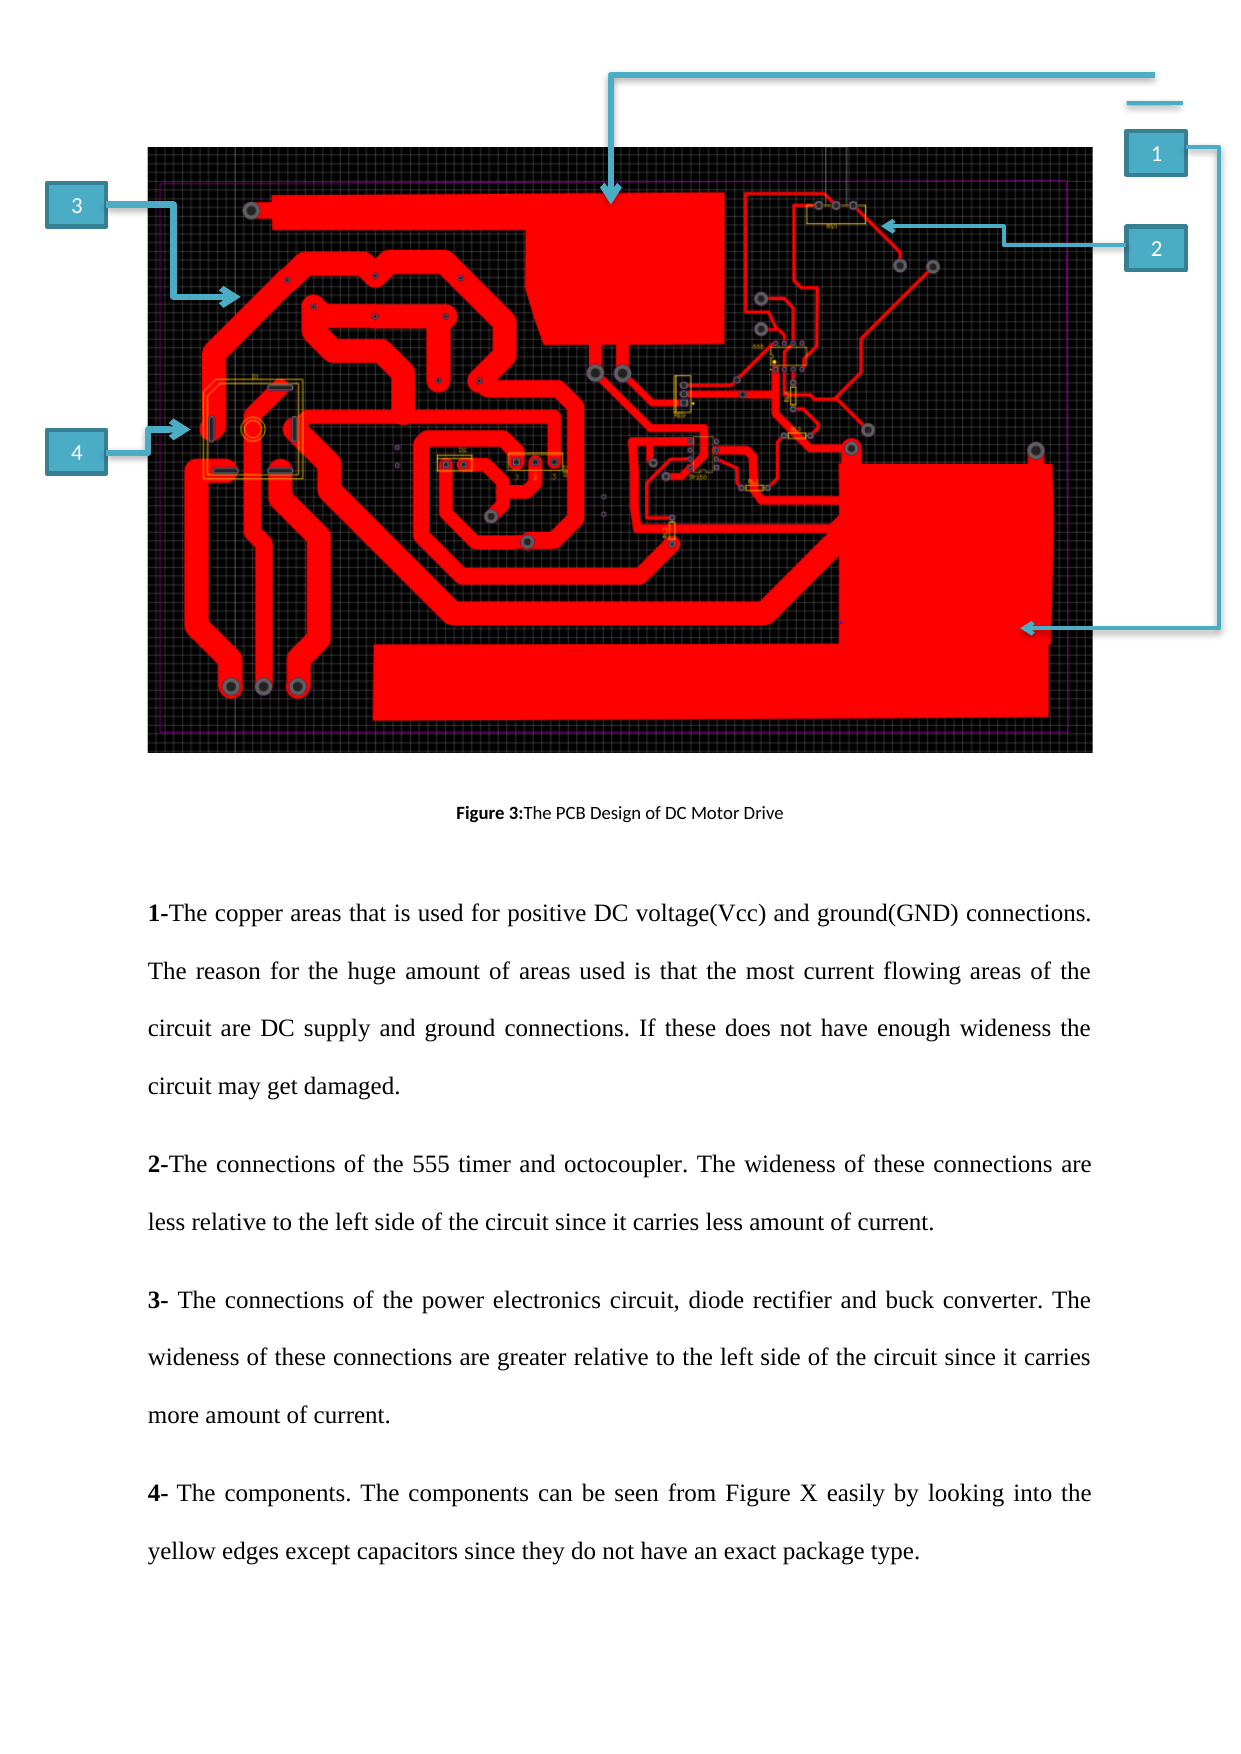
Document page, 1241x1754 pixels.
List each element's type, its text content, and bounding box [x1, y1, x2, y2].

text 3- The connections of the power electronics circuit, diode rectifier and buck converter. The wideness of these connections are greater relative to the left side of the circuit since it carries more amount of current. [148, 1285, 1093, 1429]
text 1-The copper areas that is used for positive DC voltage(Vcc) and ground(GND) connections. The reason for the huge amount of areas used is that the most current flowing areas of the circuit are DC supply and ground connections. If these does not have enough wideness the circuit may get damaged. [148, 898, 1093, 1099]
text 4- The components. The components can be seen from Figure X easily by looking into the yellow edges except capacitors since they do not have an exact package type. [148, 1478, 1093, 1564]
text 2-The connections of the 555 timer and octocoupler. The wideness of these connections are less relative to the left side of the circuit since it carries less amount of current. [148, 1149, 1093, 1235]
text Figure 3:The PCB Design of DC Motor Drive [148, 802, 1093, 824]
picture [147, 147, 1093, 753]
